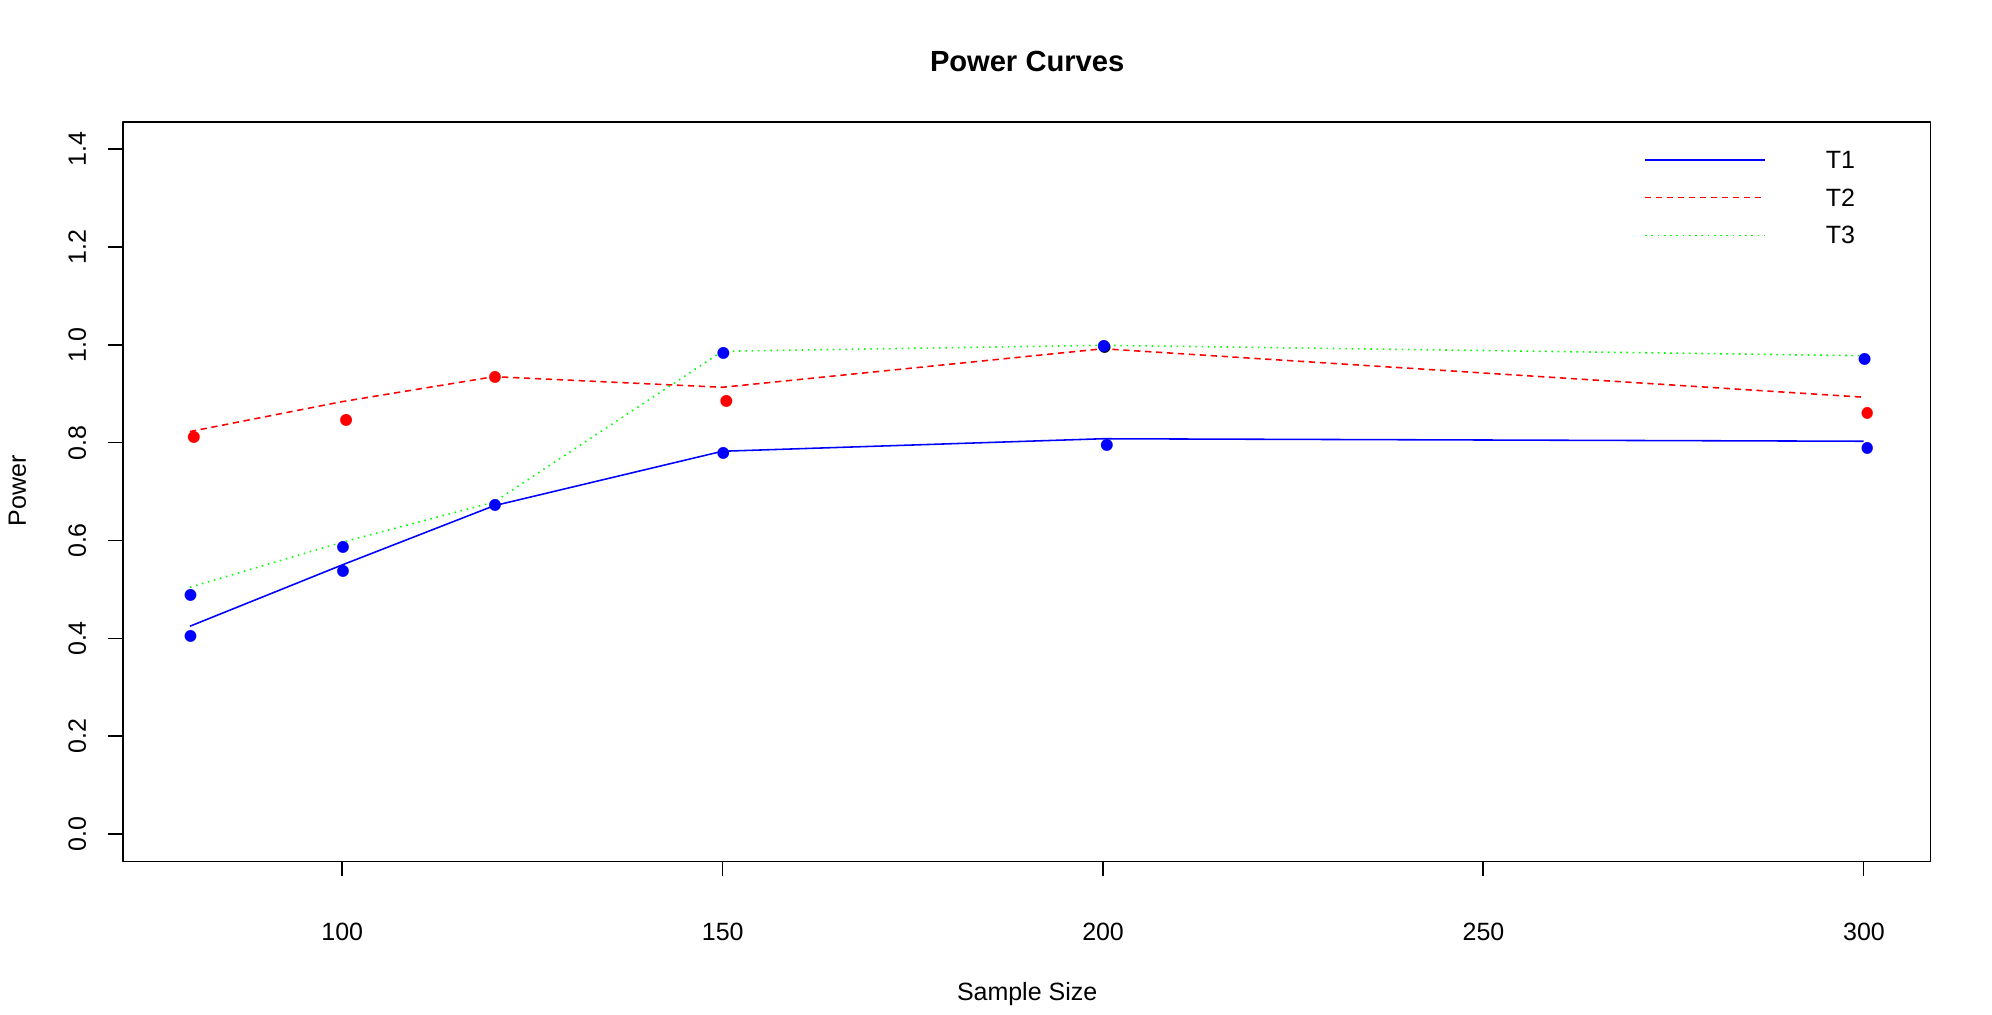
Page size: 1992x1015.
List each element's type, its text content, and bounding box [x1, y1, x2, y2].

text 100 150 200 250 300 [321, 917, 1896, 945]
text ● [488, 369, 1896, 384]
text ● ● ● [716, 334, 1896, 368]
text Power Curves [927, 43, 1126, 77]
text ● [336, 535, 1896, 556]
text ● [184, 582, 1896, 604]
text Sample Size [927, 977, 1126, 1005]
text ● ● ● [150, 384, 1873, 411]
text ● [184, 623, 1896, 644]
text T1 T2 T3 [1826, 145, 1855, 249]
text ● [336, 559, 1896, 580]
text ● [488, 493, 1896, 514]
text ● [716, 445, 1896, 461]
text ● ● ● [150, 424, 1873, 445]
